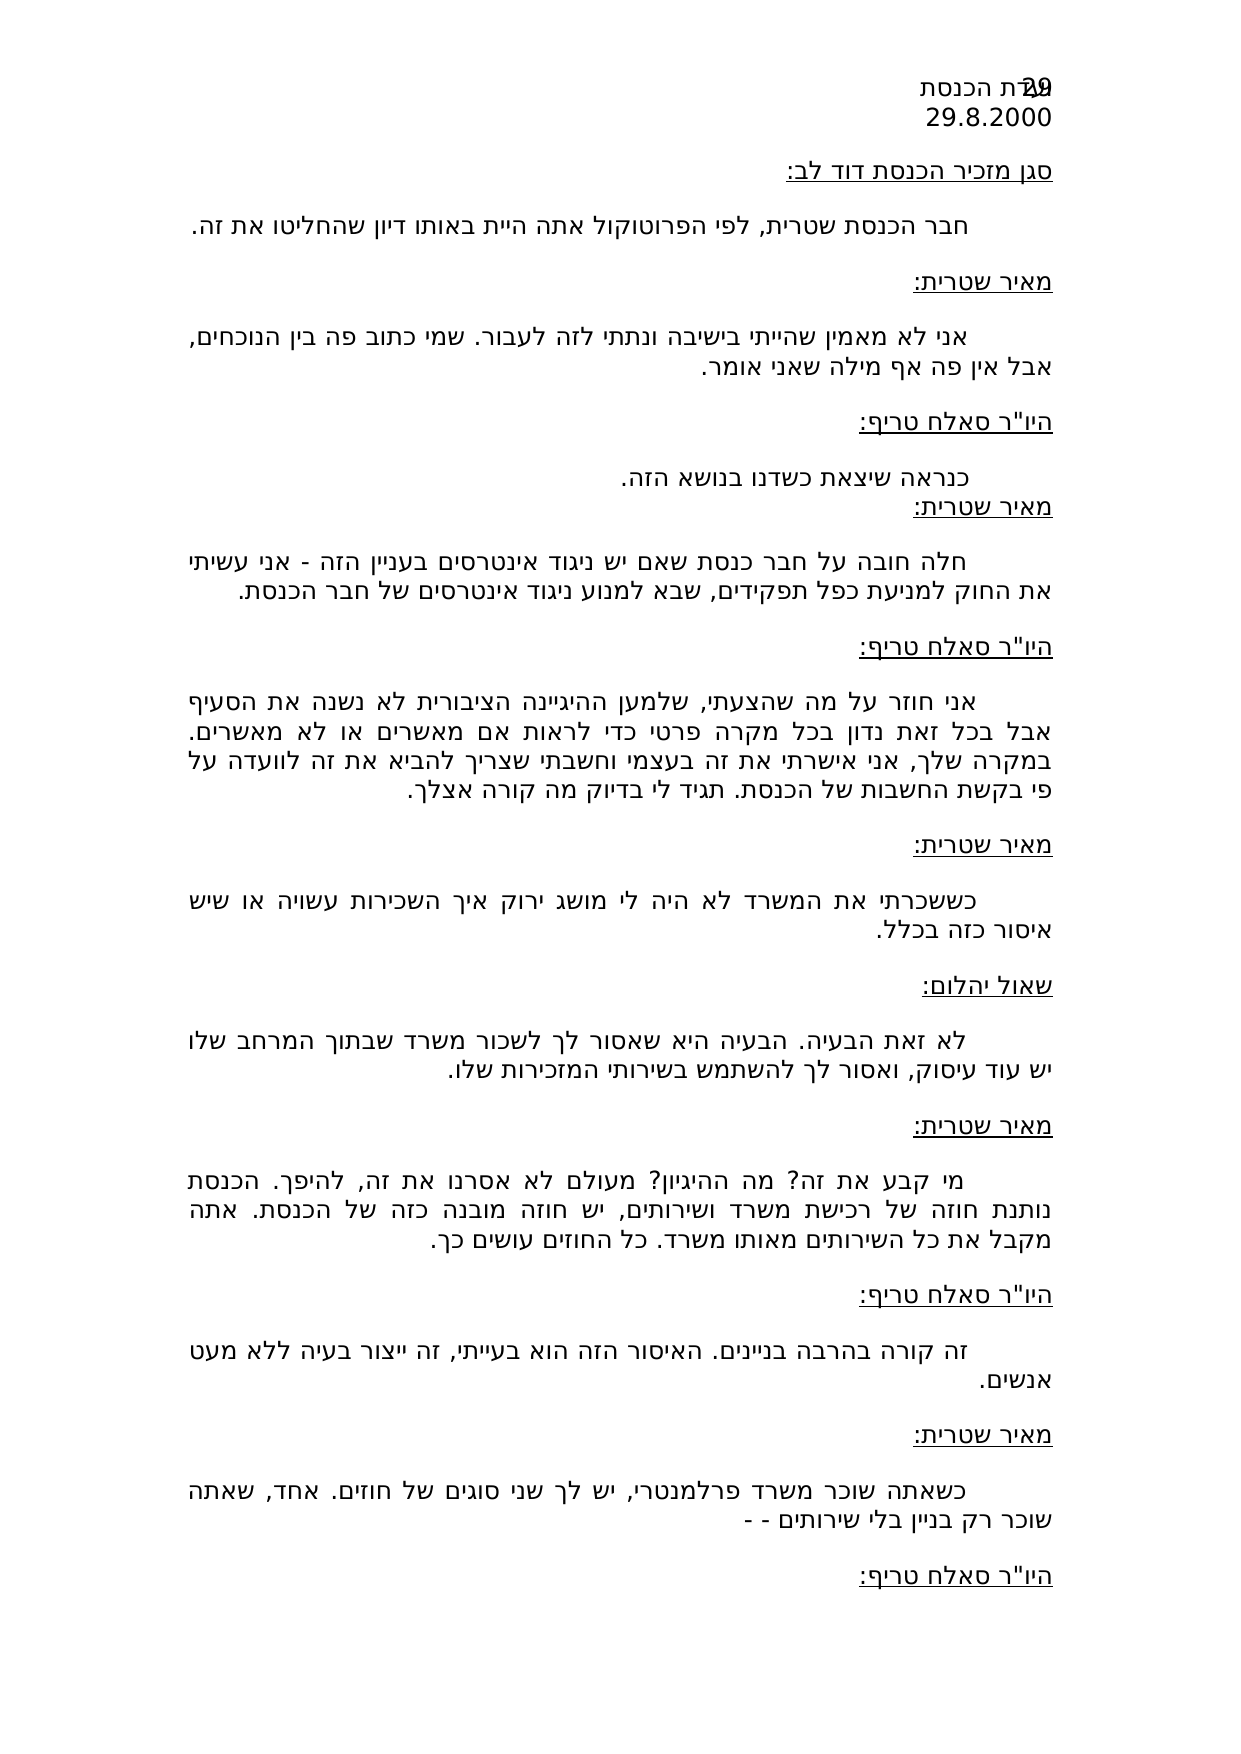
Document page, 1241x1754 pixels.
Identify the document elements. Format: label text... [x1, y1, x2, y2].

text מאיר שטרית: [187, 1421, 1053, 1450]
text חבר הכנסת שטרית, לפי הפרוטוקול אתה היית באותו דיון שהחליטו את זה. [187, 211, 1053, 241]
text מאיר שטרית: [187, 492, 1053, 521]
text מאיר שטרית: [187, 831, 1053, 860]
text כשאתה שוכר משרד פרלמנטרי, יש לך שני סוגים של חוזים. אחד, שאתה שוכר רק בניין בלי שירותים - - [187, 1476, 1053, 1534]
text כששכרתי את המשרד לא היה לי מושג ירוק איך השכירות עשויה או שיש איסור כזה בכלל. [187, 886, 1053, 944]
text שאול יהלום: [187, 971, 1053, 1000]
text חלה חובה על חבר כנסת שאם יש ניגוד אינטרסים בעניין הזה - אני עשיתי את החוק למניעת כפל תפקידים, שבא למנוע ניגוד אינטרסים של חבר הכנסת. [187, 547, 1053, 606]
text מי קבע את זה? מה ההיגיון? מעולם לא אסרנו את זה, להיפך. הכנסת נותנת חוזה של רכישת משרד ושירותים, יש חוזה מובנה כזה של הכנסת. אתה מקבל את כל השירותים מאותו משרד. כל החוזים עושים כך. [187, 1167, 1053, 1254]
text זה קורה בהרבה בניינים. האיסור הזה הוא בעייתי, זה ייצור בעיה ללא מעט אנשים. [187, 1336, 1053, 1394]
text סגן מזכיר הכנסת דוד לב: [187, 156, 1053, 185]
text אני חוזר על מה שהצעתי, שלמען ההיגיינה הציבורית לא נשנה את הסעיף אבל בכל זאת נדון בכל מקרה פרטי כדי לראות אם מאשרים או לא מאשרים. במקרה שלך, אני אישרתי את זה בעצמי וחשבתי שצריך להביא את זה לוועדה על פי בקשת החשבות של הכנסת. תגיד לי בדיוק מה קורה אצלך. [187, 688, 1053, 804]
text מאיר שטרית: [187, 1111, 1053, 1140]
text היו"ר סאלח טריף: [187, 407, 1053, 436]
text מאיר שטרית: [187, 267, 1053, 296]
text לא זאת הבעיה. הבעיה היא שאסור לך לשכור משרד שבתוך המרחב שלו יש עוד עיסוק, ואסור לך להשתמש בשירותי המזכירות שלו. [187, 1026, 1053, 1085]
text כנראה שיצאת כשדנו בנושא הזה. [187, 463, 1053, 492]
text היו"ר סאלח טריף: [187, 1280, 1053, 1309]
text אני לא מאמין שהייתי בישיבה ונתתי לזה לעבור. שמי כתוב פה בין הנוכחים, אבל אין פה אף מילה שאני אומר. [187, 322, 1053, 381]
text היו"ר סאלח טריף: [187, 1561, 1053, 1590]
text היו"ר סאלח טריף: [187, 632, 1053, 661]
